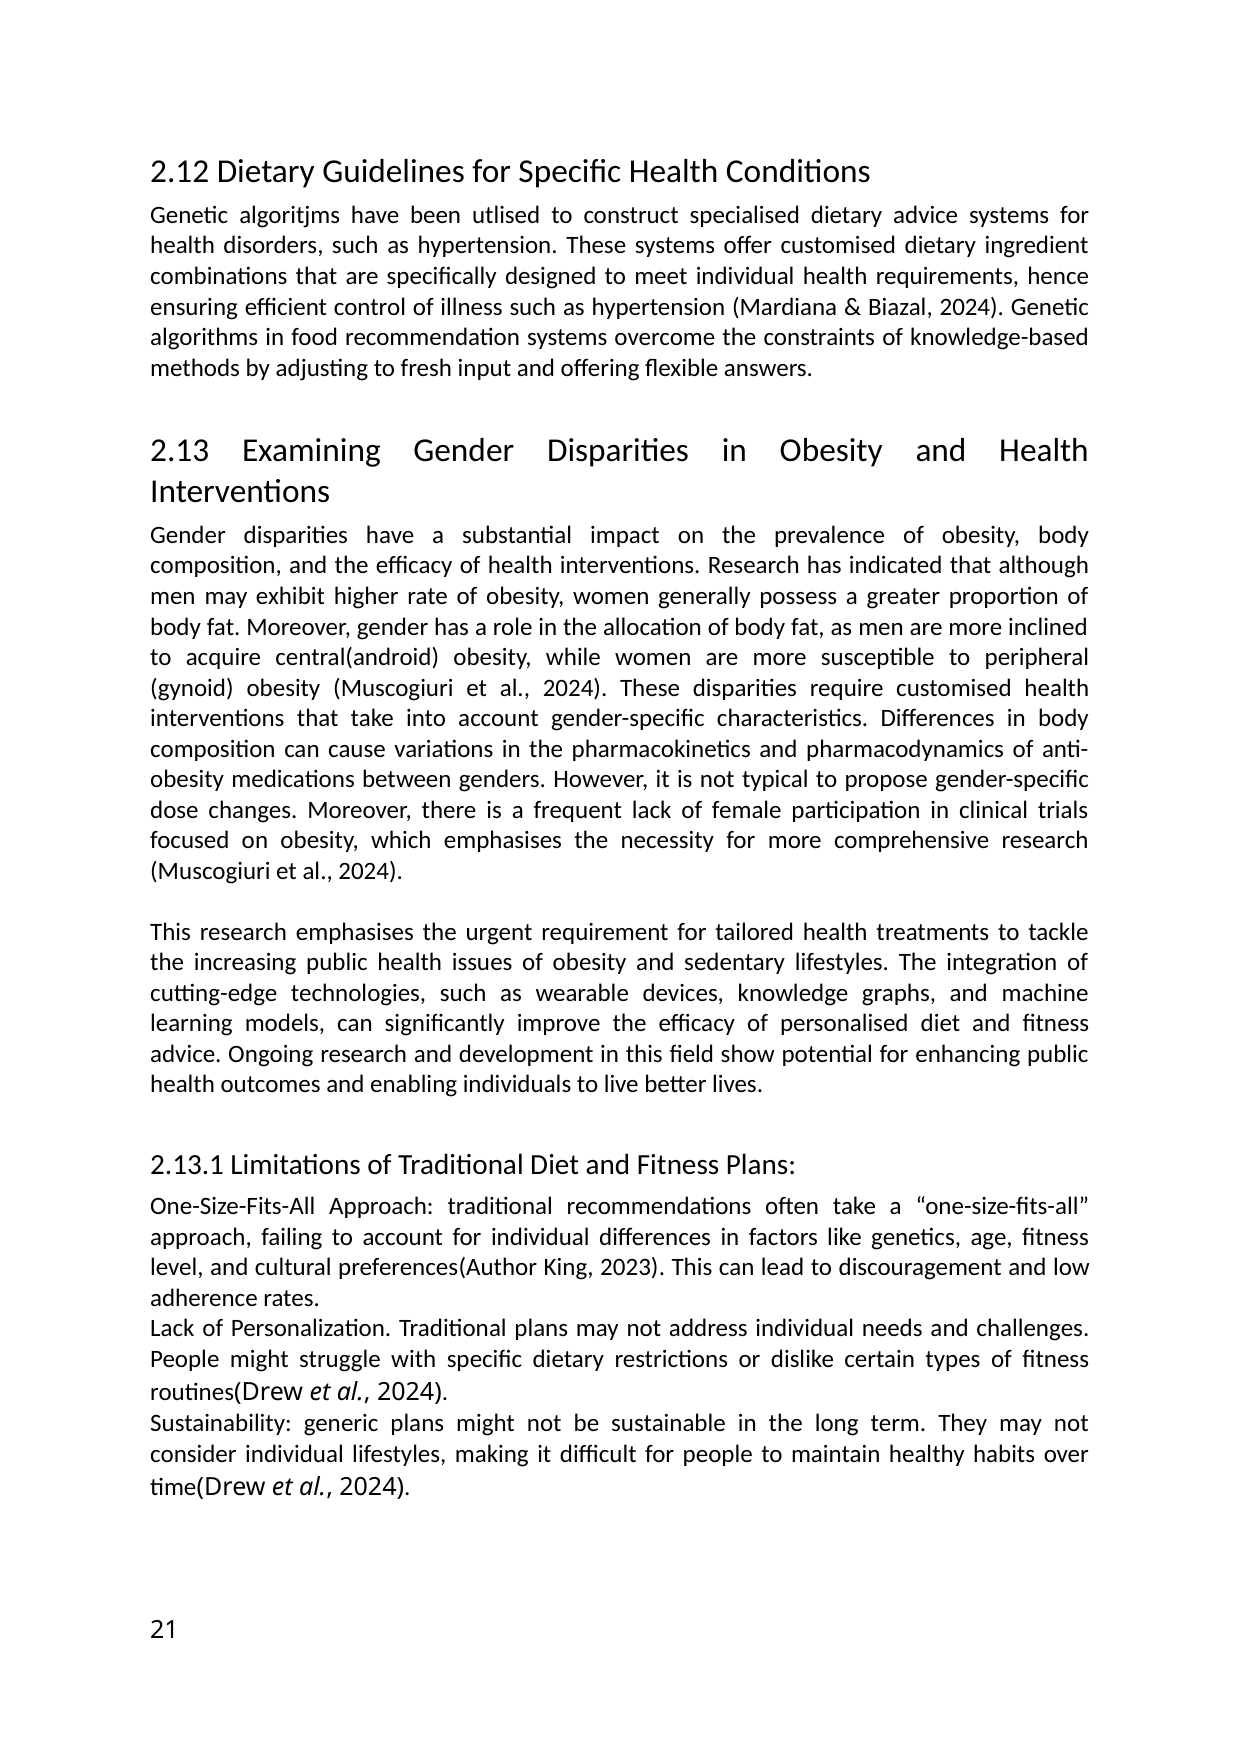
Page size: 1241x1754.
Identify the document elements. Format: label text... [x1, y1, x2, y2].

subtitle 2.13.1 Limitations of Traditional Diet and Fitness Plans: [150, 1146, 1090, 1182]
subtitle 2.13 Examining Gender Disparities in Obesity and Health Interventions [150, 429, 1090, 511]
text This research emphasises the urgent requirement for tailored health treatments to tackle the increasing public health issues of obesity and sedentary lifestyles. The integration of cutting-edge technologies, such as wearable devices, knowledge graphs, and machine learning models, can significantly improve the efficacy of personalised diet and fitness advice. Ongoing research and development in this field show potential for enhancing public health outcomes and enabling individuals to live better lives. [150, 916, 1090, 1099]
text Lack of Personalization. Traditional plans may not address individual needs and challenges. People might struggle with specific dietary restrictions or dislike certain types of fitness routines. [150, 1312, 1090, 1407]
subtitle 2.12 Dietary Guidelines for Specific Health Conditions [150, 150, 1090, 191]
text Genetic algoritjms have been utlised to construct specialised dietary advice systems for health disorders, such as hypertension. These systems offer customised dietary ingredient combinations that are specifically designed to meet individual health requirements, hence ensuring efficient control of illness such as hypertension (Mardiana & Biazal, 2024). Genetic algorithms in food recommendation systems overcome the constraints of knowledge-based methods by adjusting to fresh input and offering flexible answers. [150, 199, 1090, 382]
text One-Size-Fits-All Approach: traditional recommendations often take a “one-size-fits-all” approach, failing to account for individual differences in factors like genetics, age, fitness level, and cultural preferences. This can lead to discouragement and low adherence rates. [150, 1190, 1090, 1312]
text Sustainability: generic plans might not be sustainable in the long term. They may not consider individual lifestyles, making it difficult for people to maintain healthy habits over time. [150, 1407, 1090, 1502]
